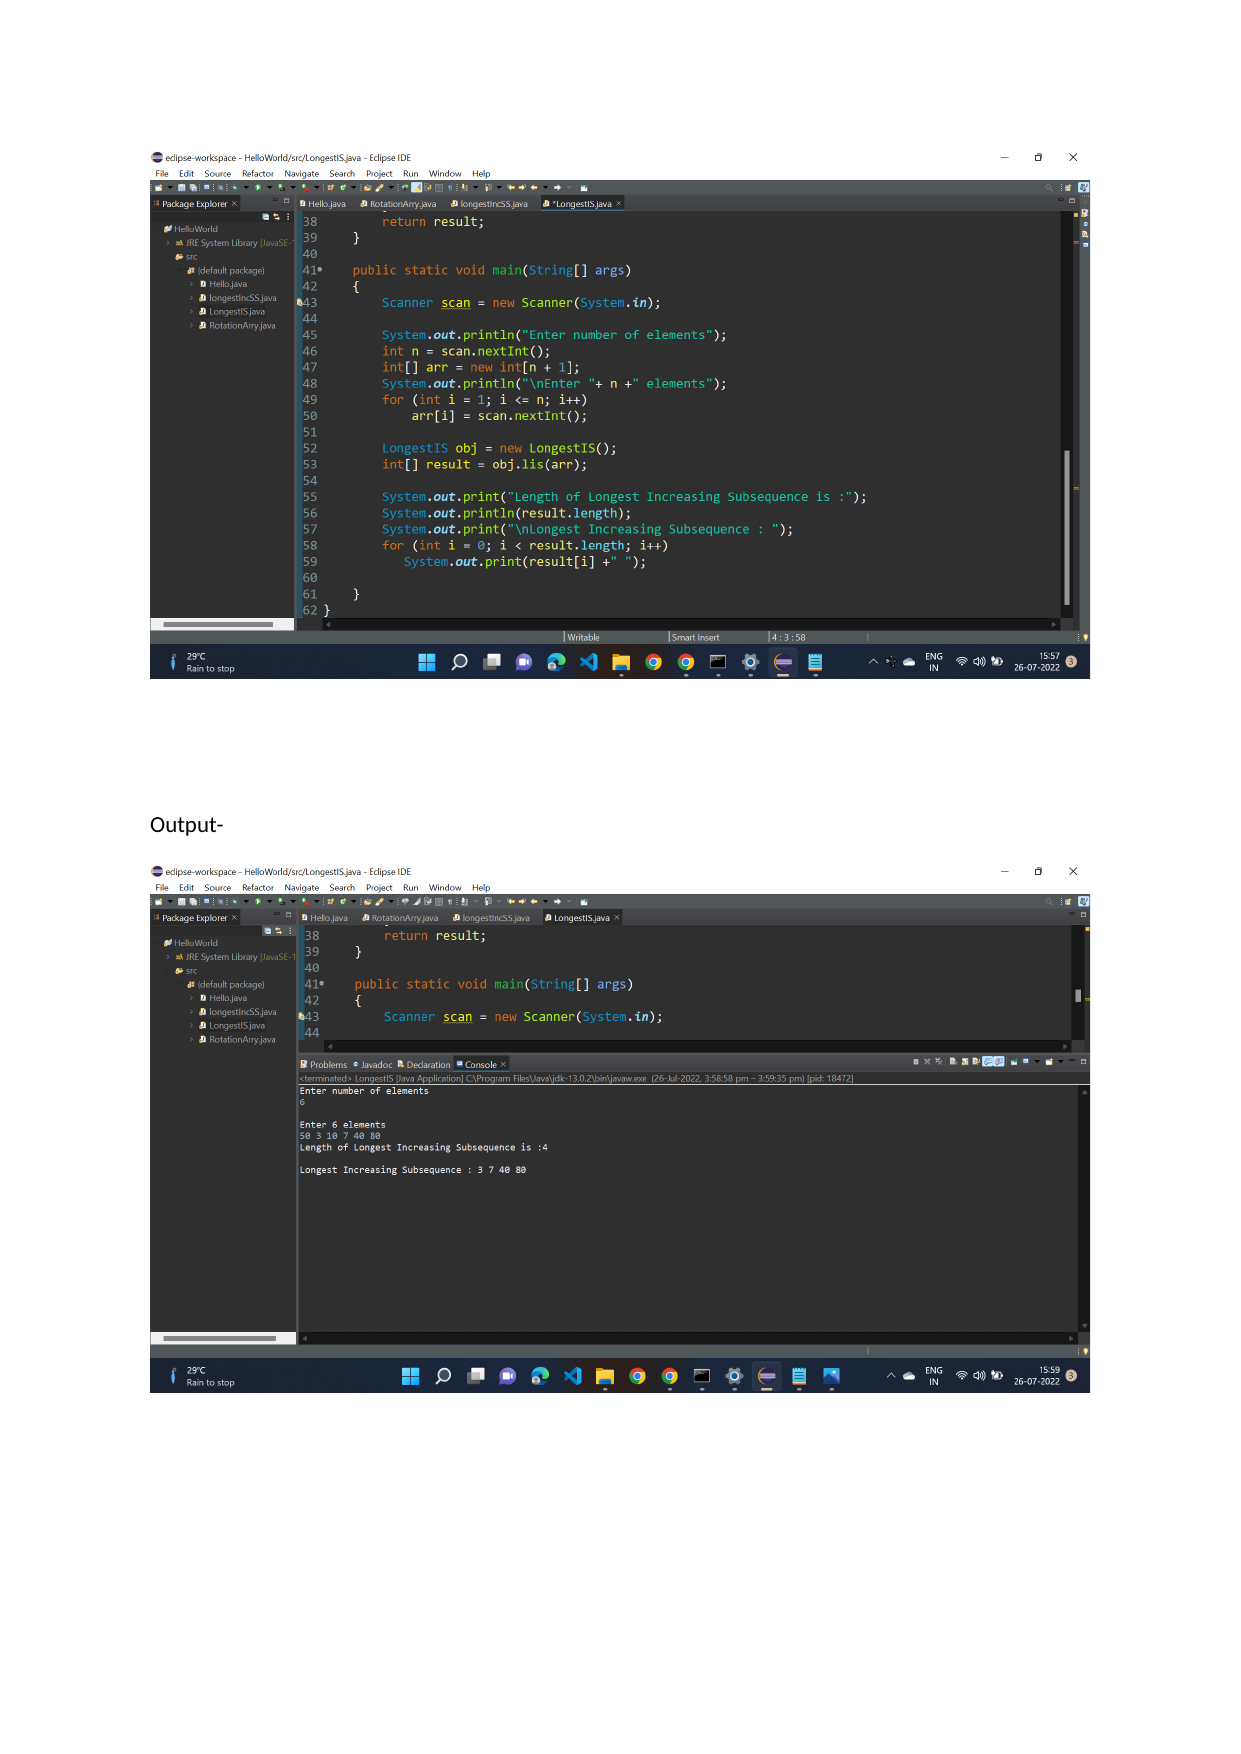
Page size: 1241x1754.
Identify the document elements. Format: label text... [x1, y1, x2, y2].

picture [150, 863, 1091, 1393]
text Output- [150, 810, 1090, 838]
picture [150, 150, 1091, 679]
